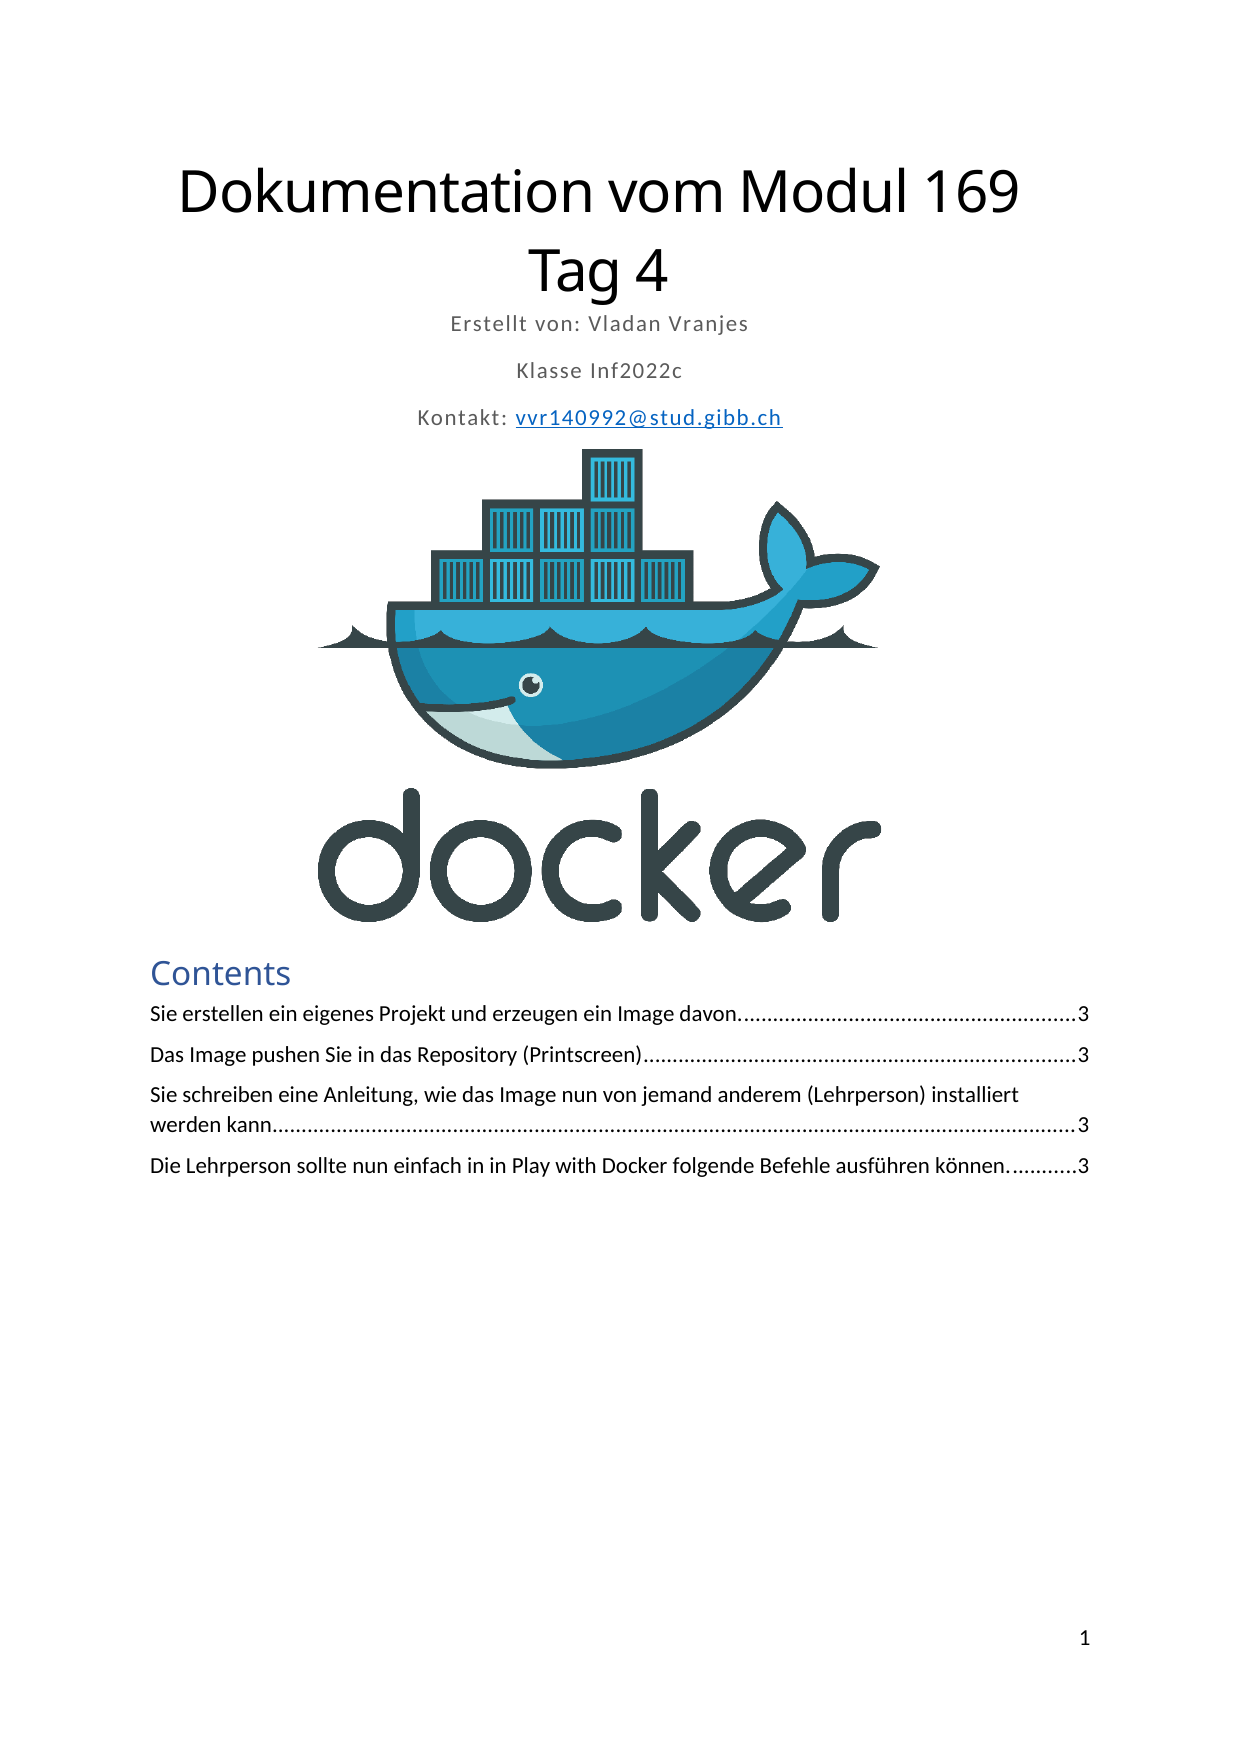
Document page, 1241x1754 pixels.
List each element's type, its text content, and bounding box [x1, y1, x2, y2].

subtitle Klasse Inf2022c [150, 356, 1048, 384]
subtitle Erstellt von: Vladan Vranjes [150, 309, 1048, 337]
subtitle Kontakt: vvr140992@stud.gibb.ch [150, 403, 1048, 431]
picture [317, 449, 882, 923]
title Dokumentation vom Modul 169 Tag 4 [150, 150, 1048, 309]
